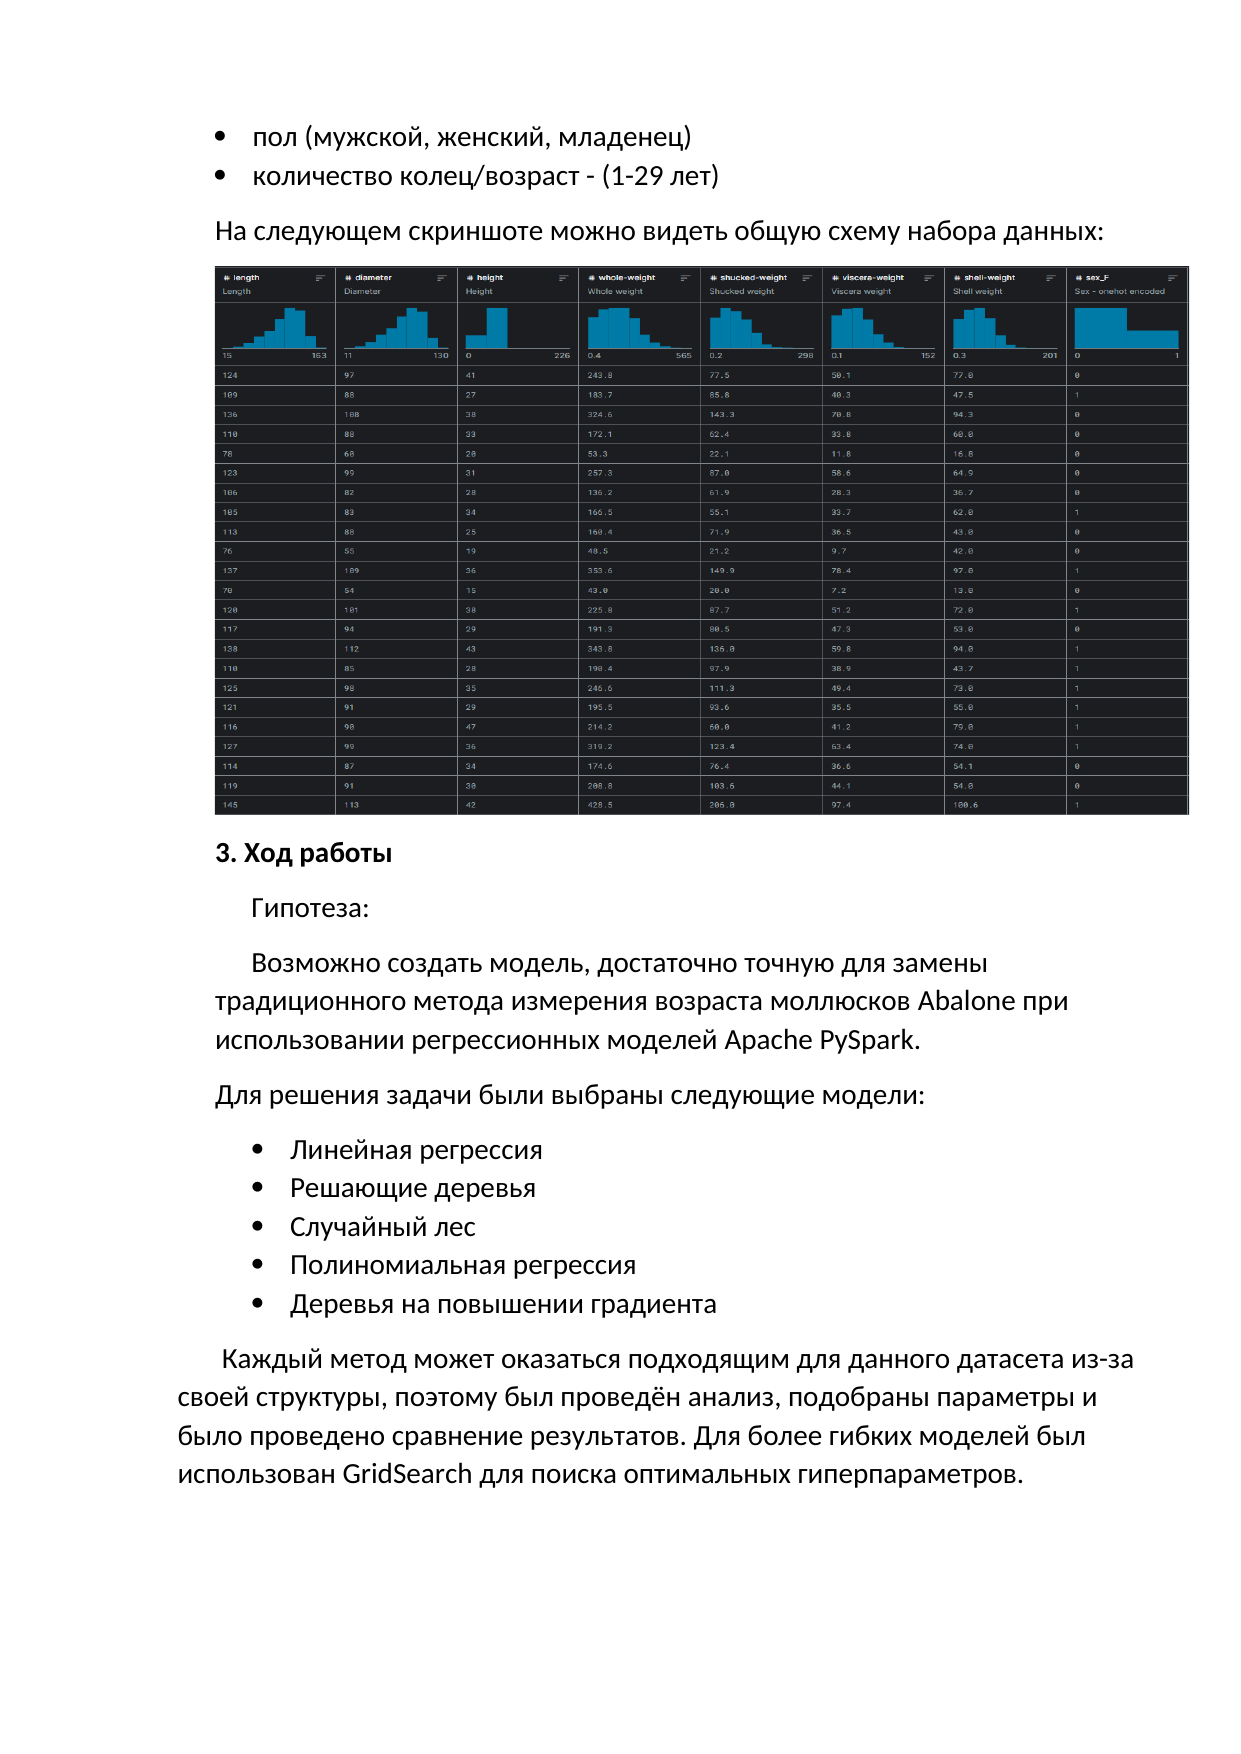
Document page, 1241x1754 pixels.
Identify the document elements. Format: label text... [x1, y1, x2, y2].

list Решающие деревья [252, 1169, 1152, 1205]
text На следующем скриншоте можно видеть общую схему набора данных: [215, 212, 1152, 247]
list Линейная регрессия [252, 1131, 1152, 1167]
list Полиномиальная регрессия [252, 1246, 1152, 1282]
picture [214, 266, 1190, 815]
text Возможно создать модель, достаточно точную для замены традиционного метода измерения возраста моллюсков Abalone при использовании регрессионных моделей Apache PySpark. [215, 944, 1152, 1056]
text 3. Ход работы [215, 834, 1152, 869]
list количество колец/возраст - (1-29 лет) [215, 157, 1152, 192]
list пол (мужской, женский, младенец) [215, 118, 1152, 154]
list Случайный лес [252, 1208, 1152, 1243]
text Гипотеза: [215, 889, 1152, 924]
list Деревья на повышении градиента [252, 1285, 1152, 1320]
text Каждый метод может оказаться подходящим для данного датасета из-за своей структуры, поэтому был проведён анализ, подобраны параметры и было проведено сравнение результатов. Для более гибких моделей был использован GridSearch для поиска оптимальных гиперпараметров. [177, 1340, 1152, 1491]
text Для решения задачи были выбраны следующие модели: [215, 1076, 1152, 1112]
